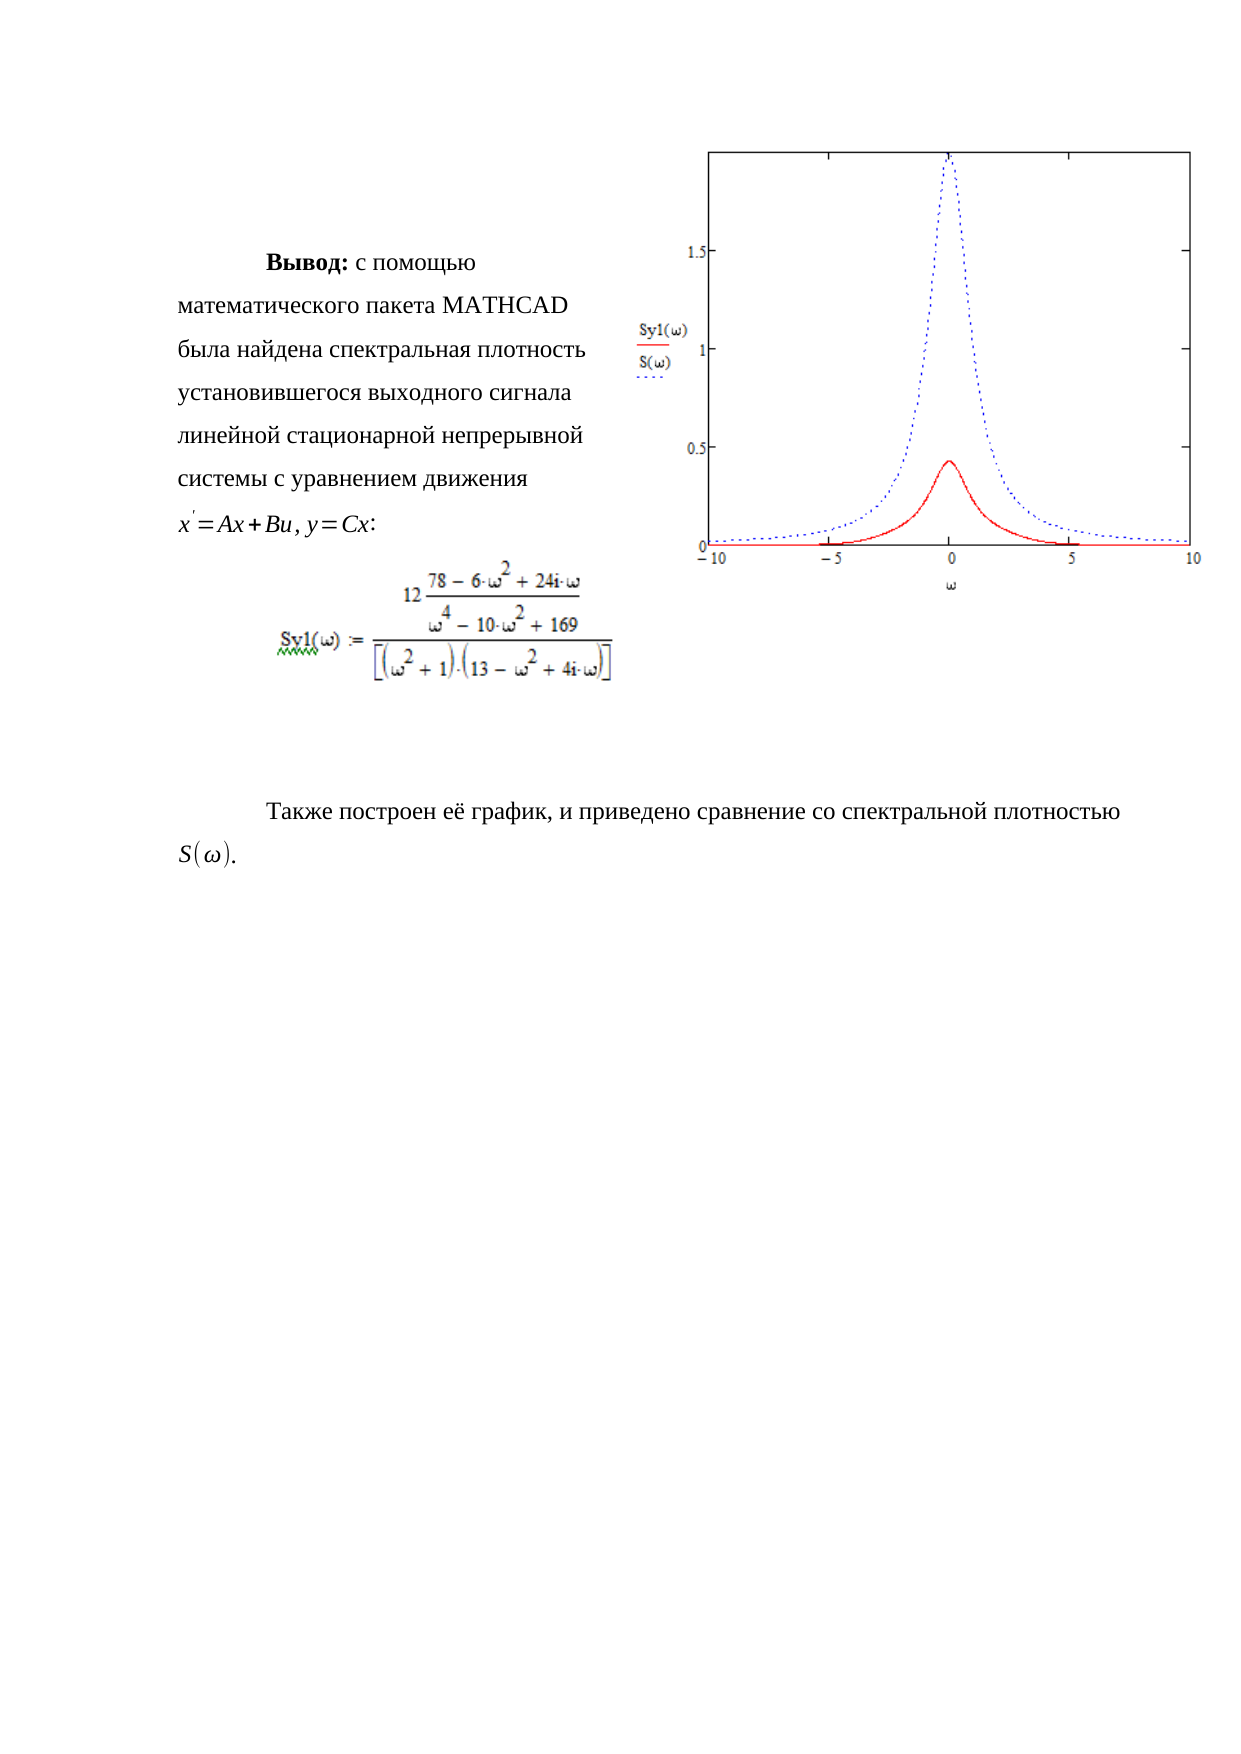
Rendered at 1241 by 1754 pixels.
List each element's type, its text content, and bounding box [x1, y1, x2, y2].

picture [265, 551, 619, 686]
picture [628, 148, 1203, 592]
text Вывод: с помощью математического пакета MATHCAD была найдена спектральная плотность установившегося выходного сигнала линейной стационарной непрерывной системы с уравнением движения : [177, 247, 628, 537]
text Также построен её график, и приведено сравнение со спектральной плотностью . [177, 796, 1152, 869]
